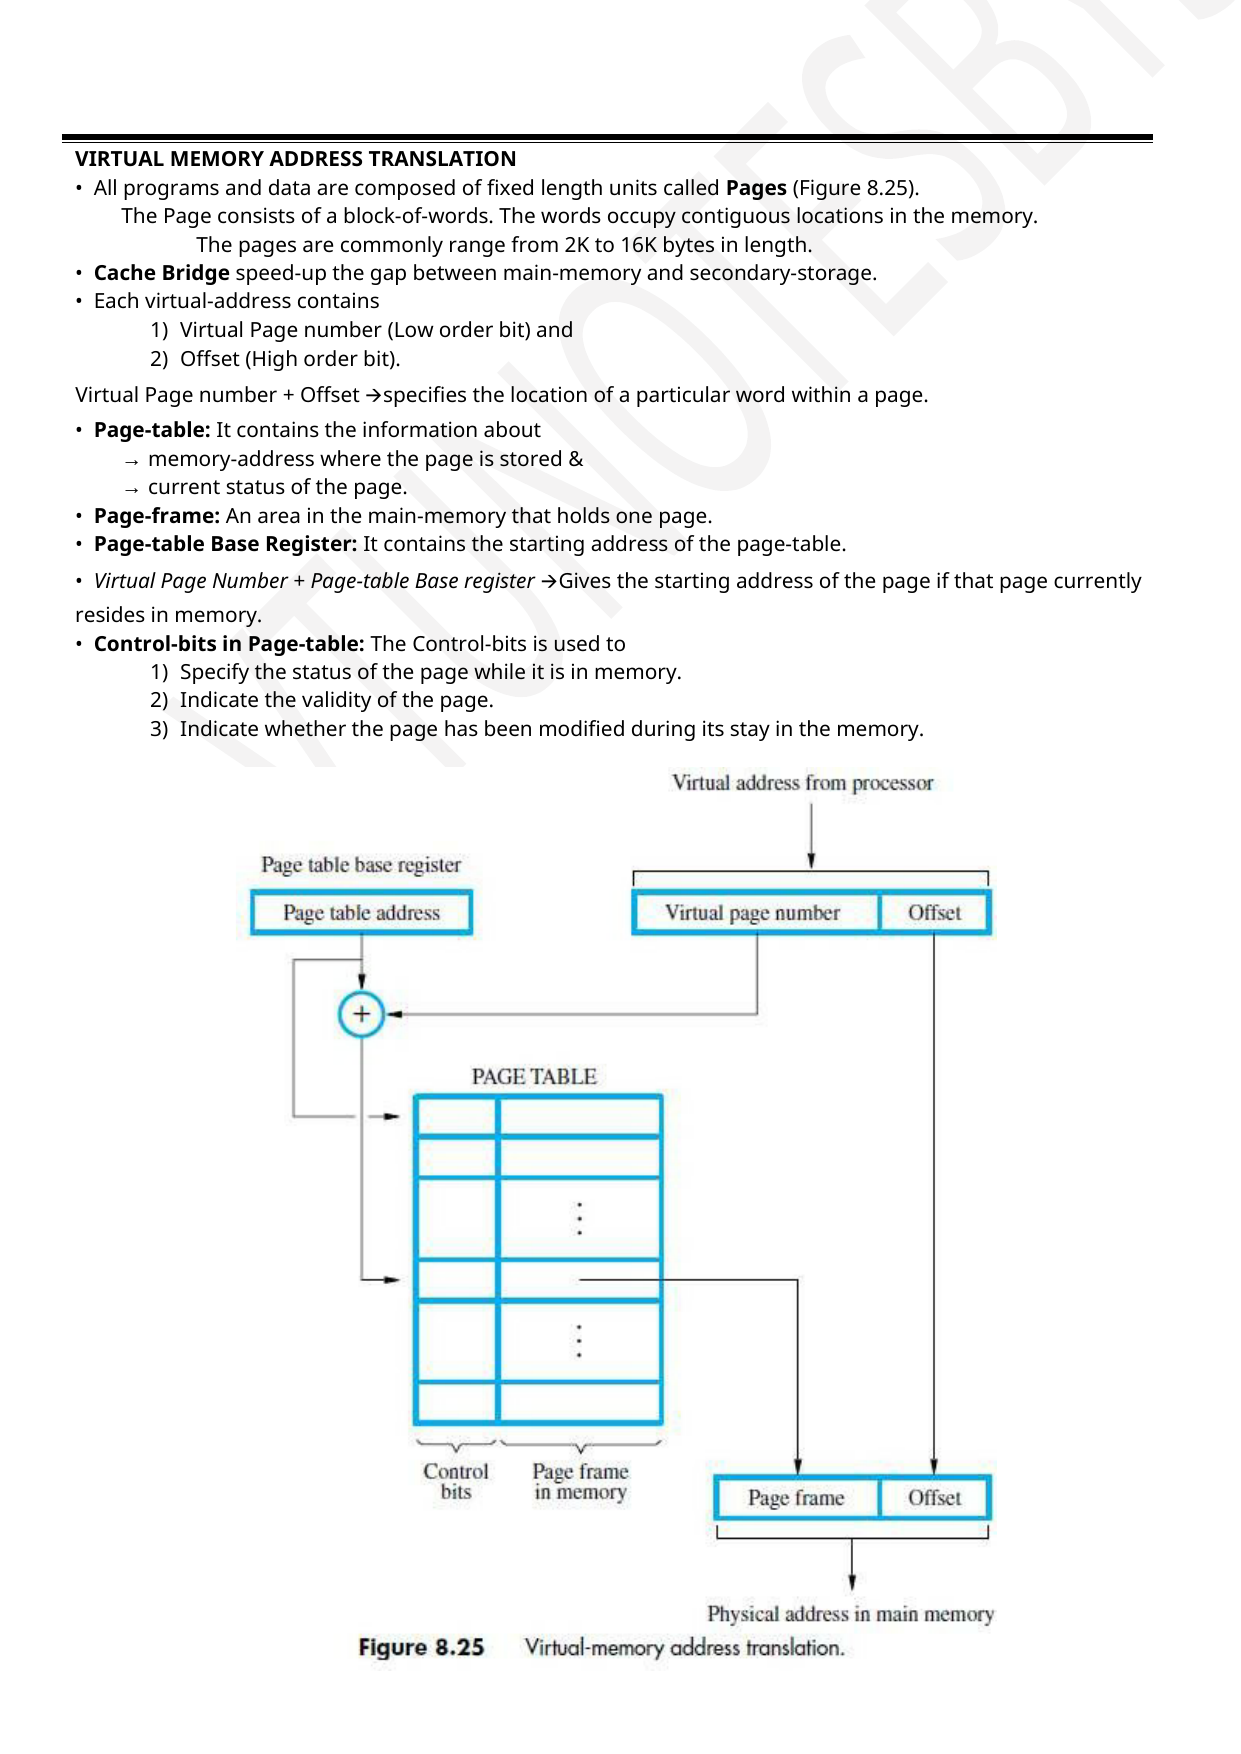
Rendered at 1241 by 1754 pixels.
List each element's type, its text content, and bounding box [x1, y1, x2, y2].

text Virtual Page number + Offset 🡪 specifies the location of a particular word within a page. [75, 372, 1240, 415]
list Specify the status of the page while it is in memory. [150, 657, 1240, 686]
list Page-table Base Register: It contains the starting address of the page-table. [75, 529, 1240, 558]
list Virtual Page Number + Page-table Base register 🡪 Gives the starting address of the page if that page currently resides in memory. [75, 558, 1165, 629]
text → memory-address where the page is stored & [121, 444, 1240, 472]
subtitle VIRTUAL MEMORY ADDRESS TRANSLATION [75, 144, 1240, 173]
text The Page consists of a block-of-words. The words occupy contiguous locations in the memory. [121, 201, 1240, 230]
list Control-bits in Page-table: The Control-bits is used to [75, 629, 1240, 657]
list Each virtual-address contains [75, 287, 1240, 315]
text → current status of the page. [121, 472, 1240, 501]
list Indicate whether the page has been modified during its stay in the memory. [150, 714, 1240, 742]
list Cache Bridge speed-up the gap between main-memory and secondary-storage. [75, 258, 1240, 287]
text The pages are commonly range from 2K to 16K bytes in length. [196, 230, 1240, 258]
list Offset (High order bit). [150, 344, 1240, 372]
list Indicate the validity of the page. [150, 686, 1240, 714]
list Page-frame: An area in the main-memory that holds one page. [75, 501, 1240, 529]
list Virtual Page number (Low order bit) and [150, 315, 1240, 344]
list Page-table: It contains the information about [75, 415, 1240, 444]
list All programs and data are composed of fixed length units called Pages (Figure 8.25). [75, 173, 1240, 201]
picture [235, 767, 997, 1671]
